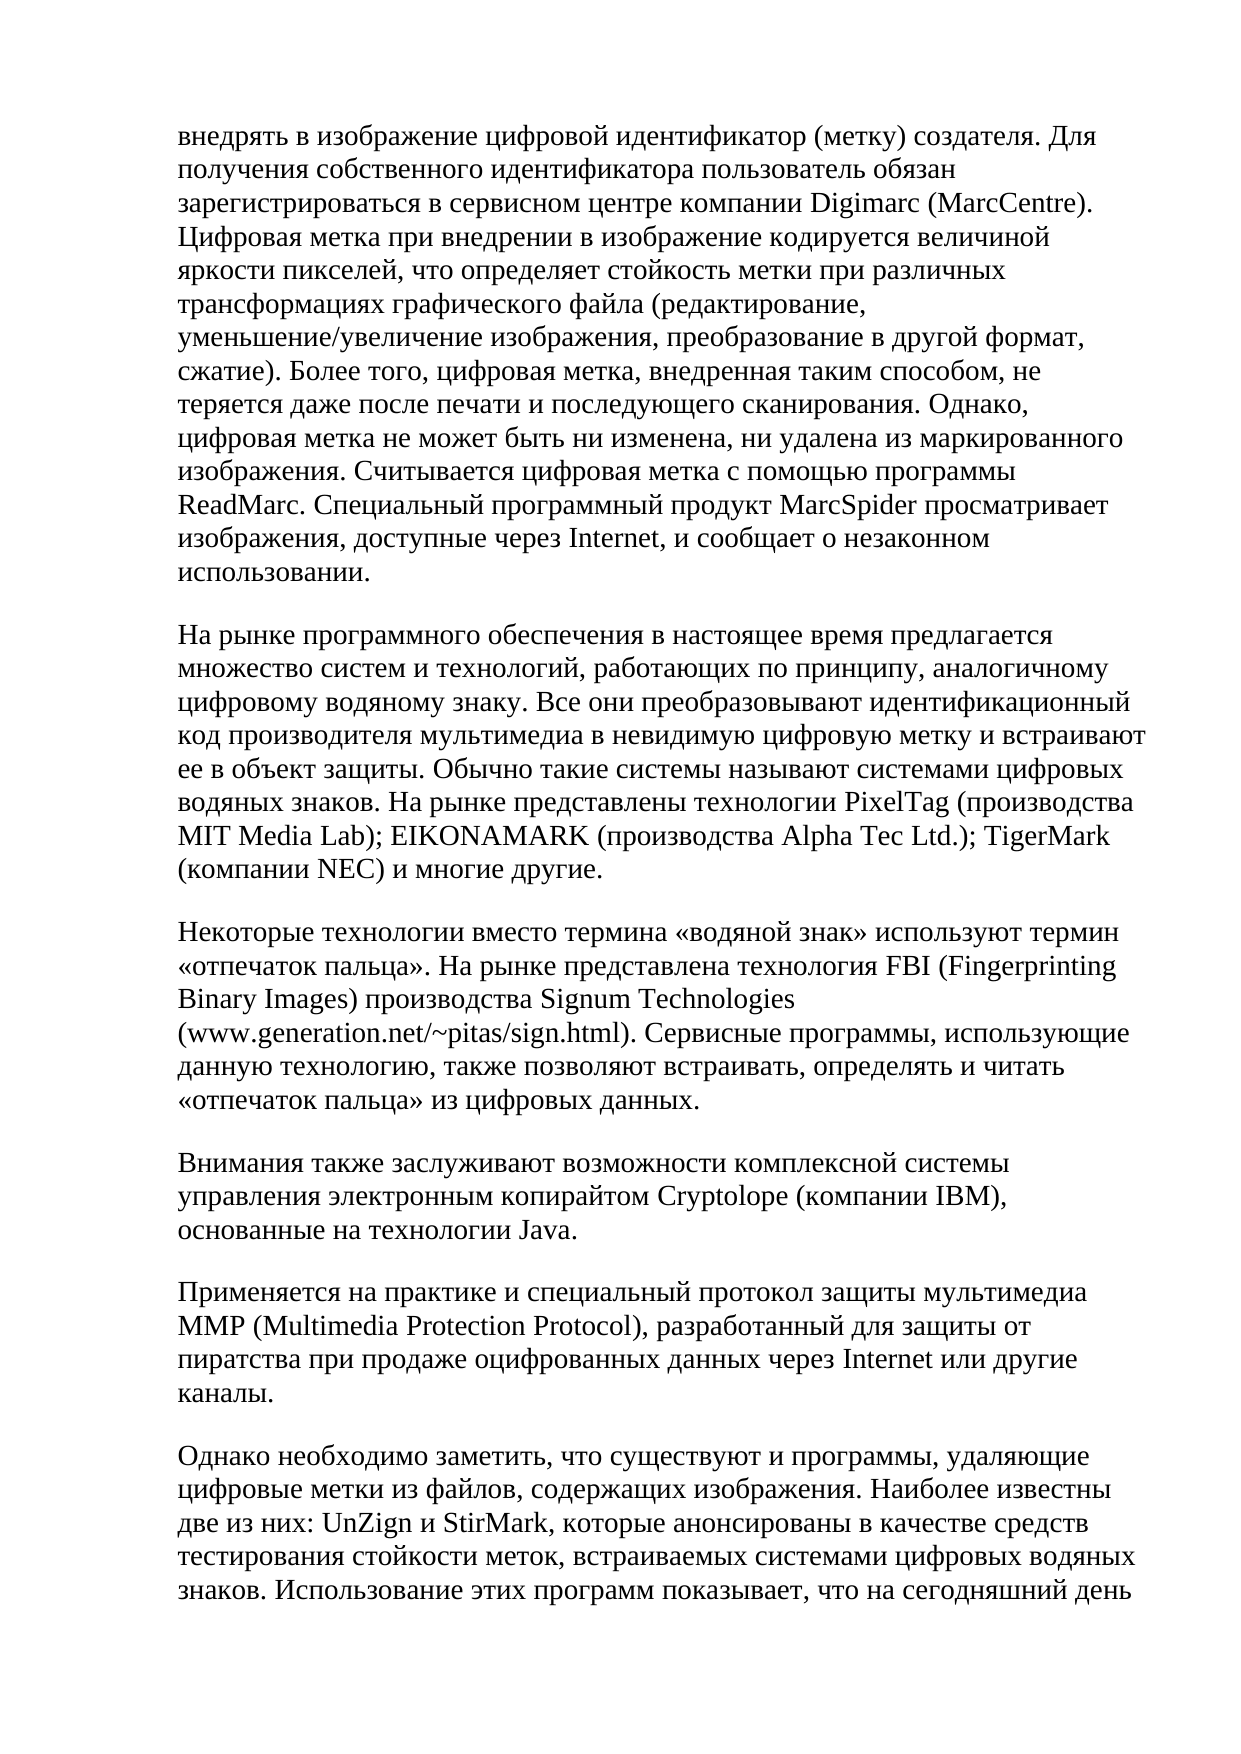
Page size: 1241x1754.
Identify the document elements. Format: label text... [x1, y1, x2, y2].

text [177, 1438, 1152, 1606]
text На рынке программного обеспечения в настоящее время предлагается множество систем и технологий, работающих по принципу, аналогичному цифровому водяному знаку. Все они преобразовывают идентификационный код производителя мультимедиа в невидимую цифровую метку и встраивают ее в объект защиты. Обычно такие системы называют системами цифровых водяных знаков. На рынке представлены технологии PixelTag (производства MIT Media Lab); EIKONAMARK (производства Alpha Tec Ltd.); TigerMark (компании NEC) и многие другие. [177, 617, 1152, 885]
text Некоторые технологии вместо термина «водяной знак» используют термин «отпечаток пальца». На рынке представлена технология FBI (Fingerprinting Binary Images) производства Signum Technologies (www.generation.net/~pitas/sign.html). Сервисные программы, использующие данную технологию, также позволяют встраивать, определять и читать «отпечаток пальца» из цифровых данных. [177, 914, 1152, 1116]
text Применяется на практике и специальный протокол защиты мультимедиа MMP (Multimedia Protection Protocol), разработанный для защиты от пиратства при продаже оцифрованных данных через Internet или другие каналы. [177, 1274, 1152, 1409]
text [177, 118, 1152, 588]
text Внимания также заслуживают возможности комплексной системы управления электронным копирайтом Cryptolope (компании IBM), основанные на технологии Java. [177, 1145, 1152, 1245]
